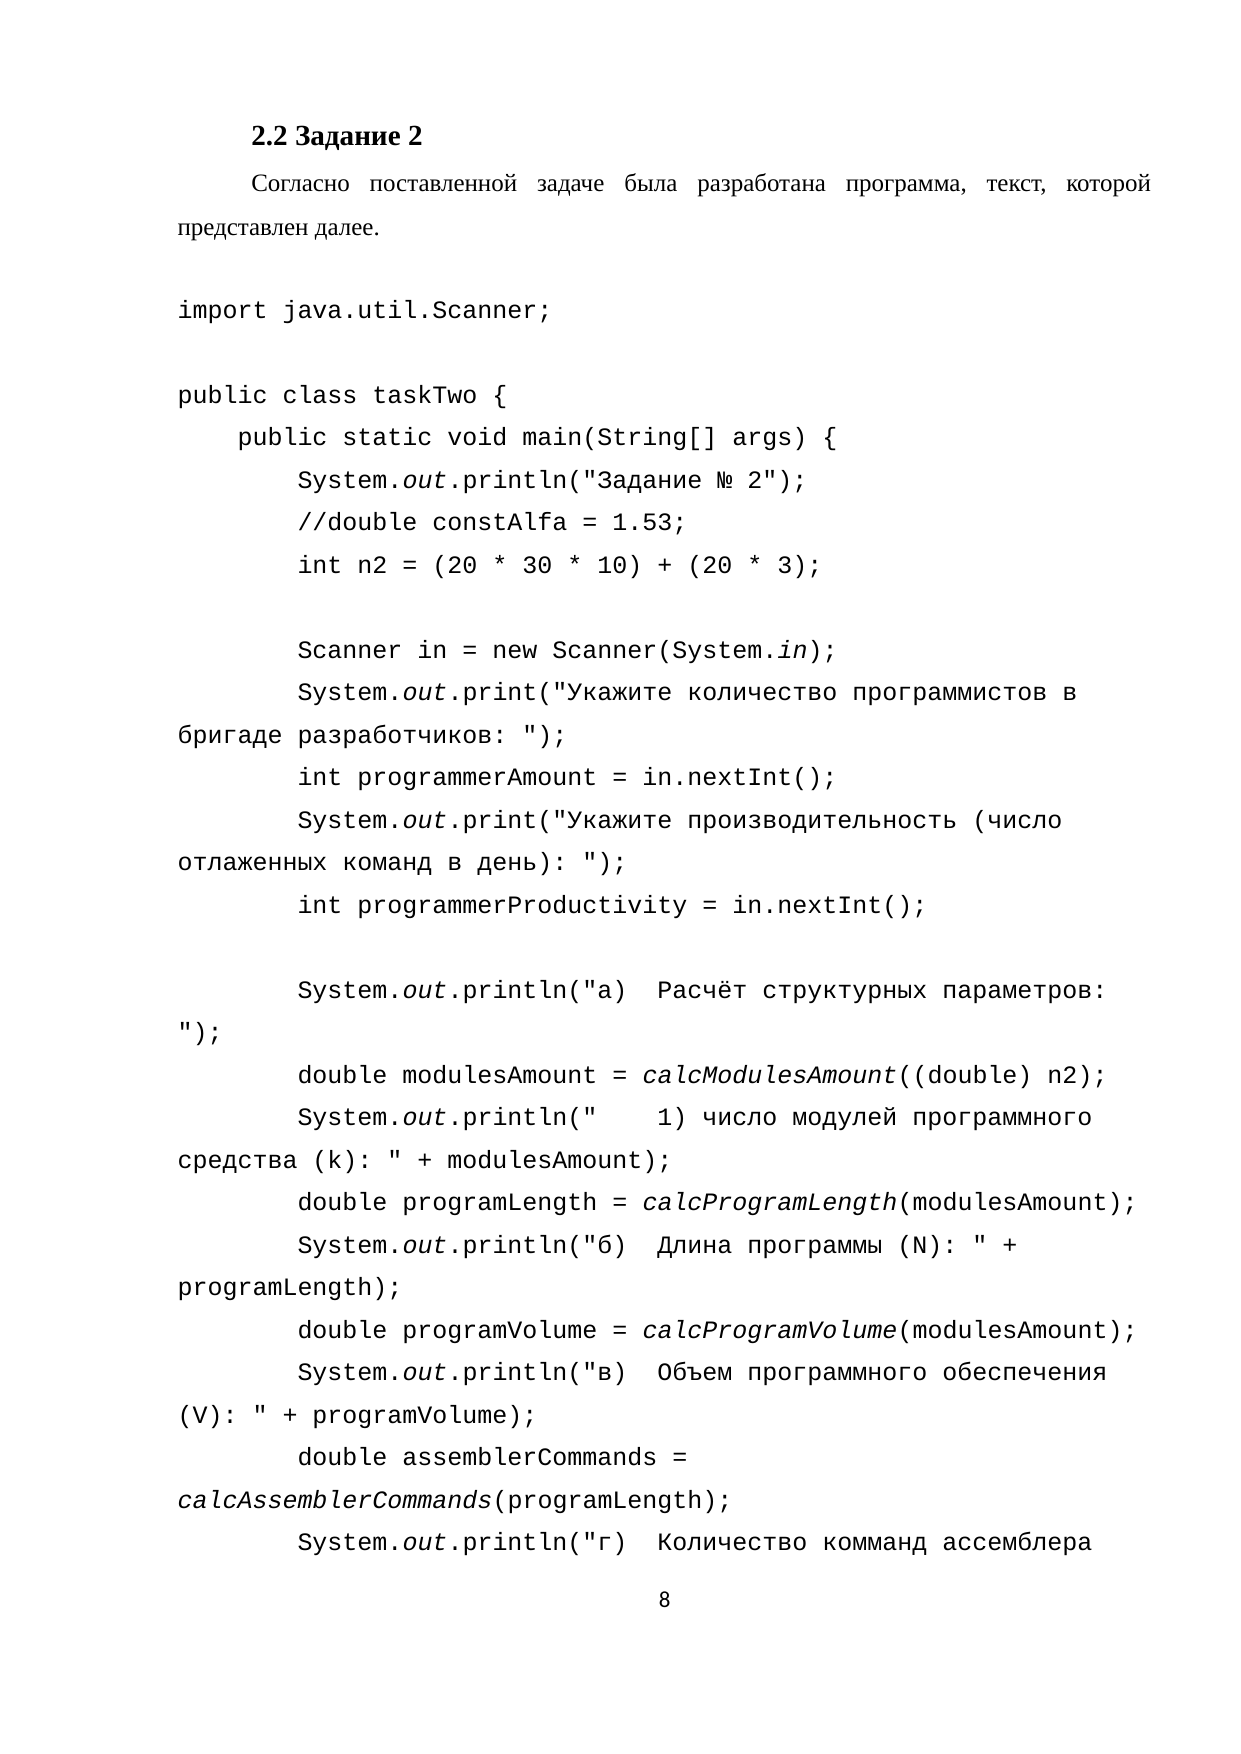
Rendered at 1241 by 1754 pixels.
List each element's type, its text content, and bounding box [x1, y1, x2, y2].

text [177, 297, 1152, 1558]
subtitle 2.2 Задание 2 [177, 118, 1152, 152]
text Согласно поставленной задаче была разработана программа, текст, которой представлен далее. [177, 168, 1152, 240]
